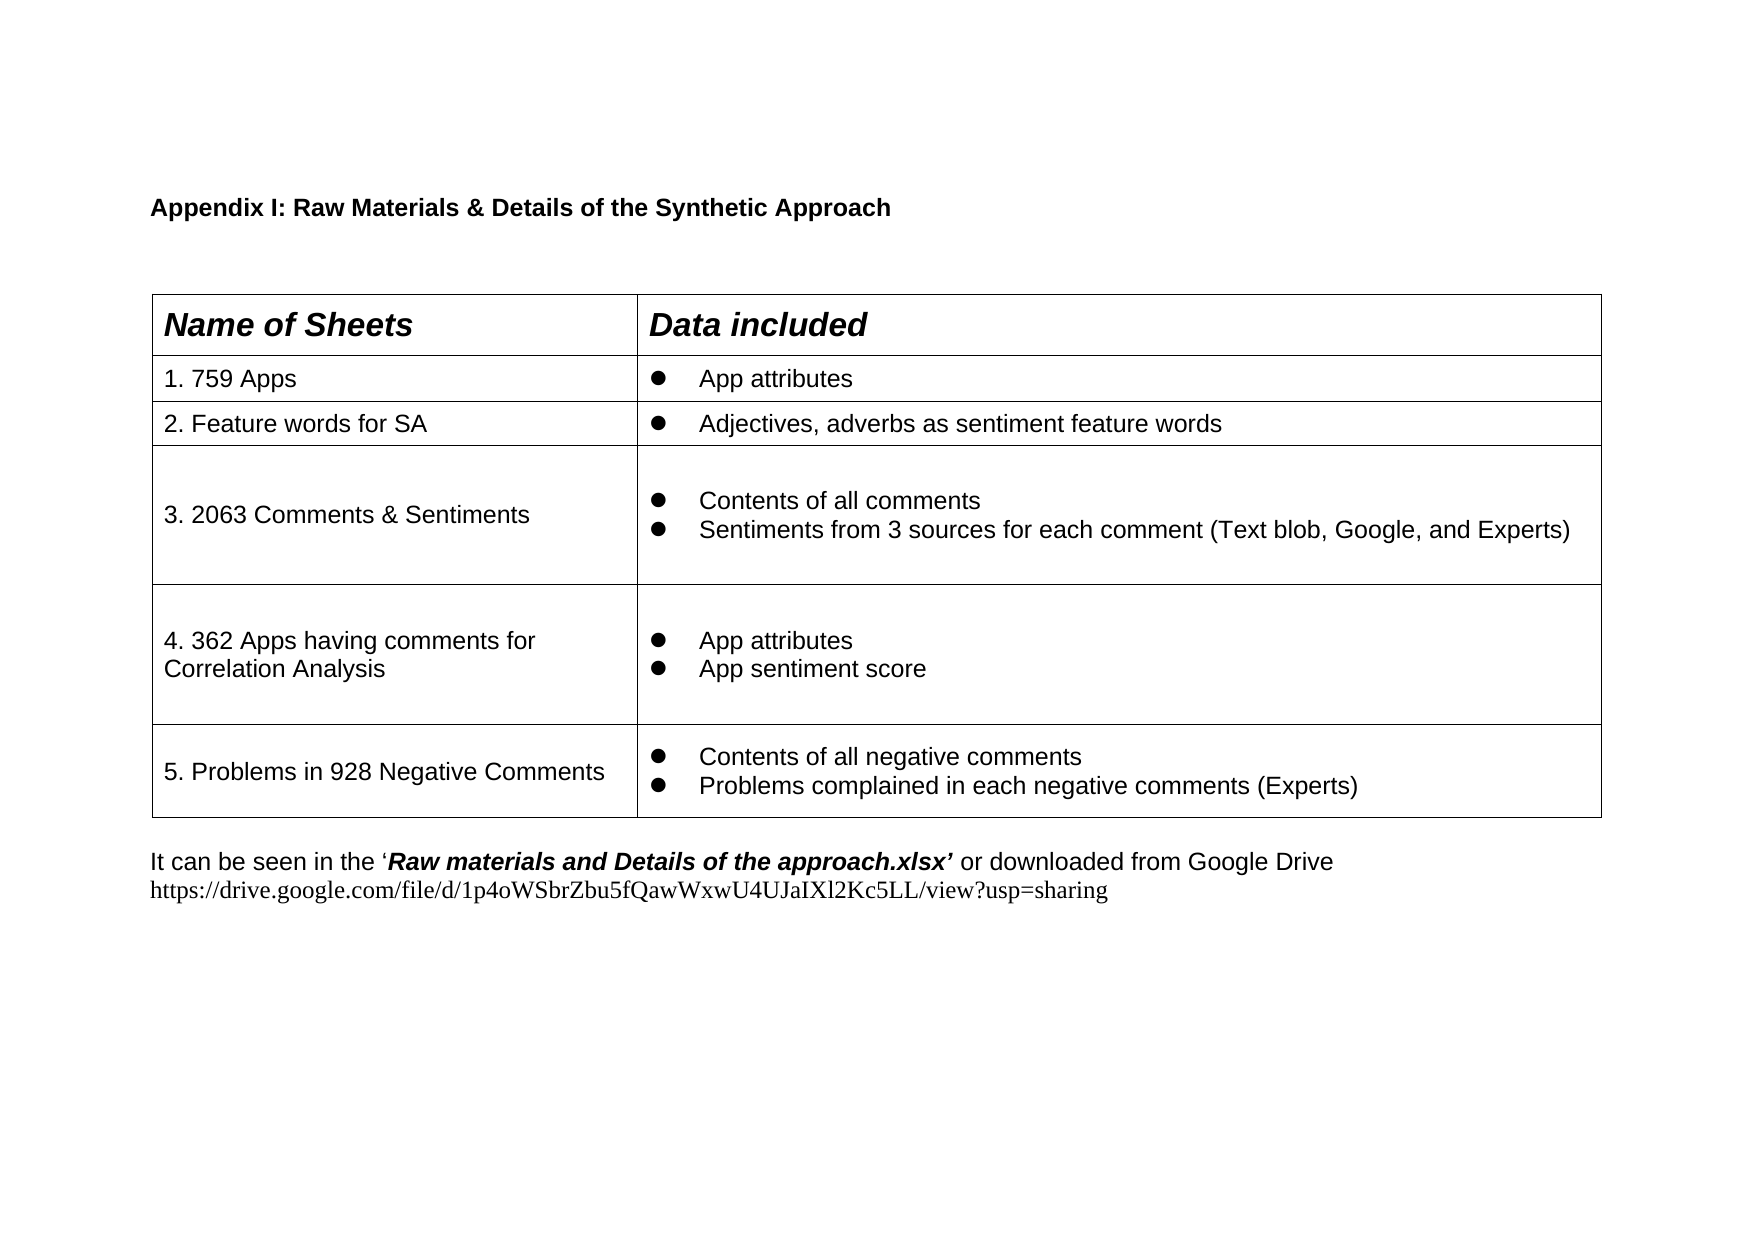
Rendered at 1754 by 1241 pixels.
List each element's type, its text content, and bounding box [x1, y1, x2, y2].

text https://drive.google.com/file/d/1p4oWSbrZbu5fQawWxwU4UJaIXl2Kc5LL/view?usp=sharing [150, 875, 1604, 904]
table_cell 3. 2063 Comments & Sentiments [153, 446, 637, 584]
table_header Data included [638, 295, 1601, 354]
table_header Name of Sheets [153, 295, 637, 354]
table_cell Contents of all comments Sentiments from 3 sources for each comment (Text blob, Google, and Experts) [638, 446, 1601, 584]
table_cell Contents of all negative comments Problems complained in each negative comments (Experts) [638, 725, 1601, 817]
table_cell Adjectives, adverbs as sentiment feature words [638, 402, 1601, 444]
table_cell 2. Feature words for SA [153, 402, 637, 444]
table_cell 5. Problems in 928 Negative Comments [153, 725, 637, 817]
text It can be seen in the ‘Raw materials and Details of the approach.xlsx’ or downloaded from Google Drive [150, 847, 1604, 875]
table_cell 4. 362 Apps having comments for Correlation Analysis [153, 585, 637, 724]
table_cell App attributes [638, 356, 1601, 401]
table_cell 1. 759 Apps [153, 356, 637, 401]
subtitle Appendix I: Raw Materials & Details of the Synthetic Approach [150, 189, 1604, 226]
table_cell App attributes App sentiment score [638, 585, 1601, 724]
